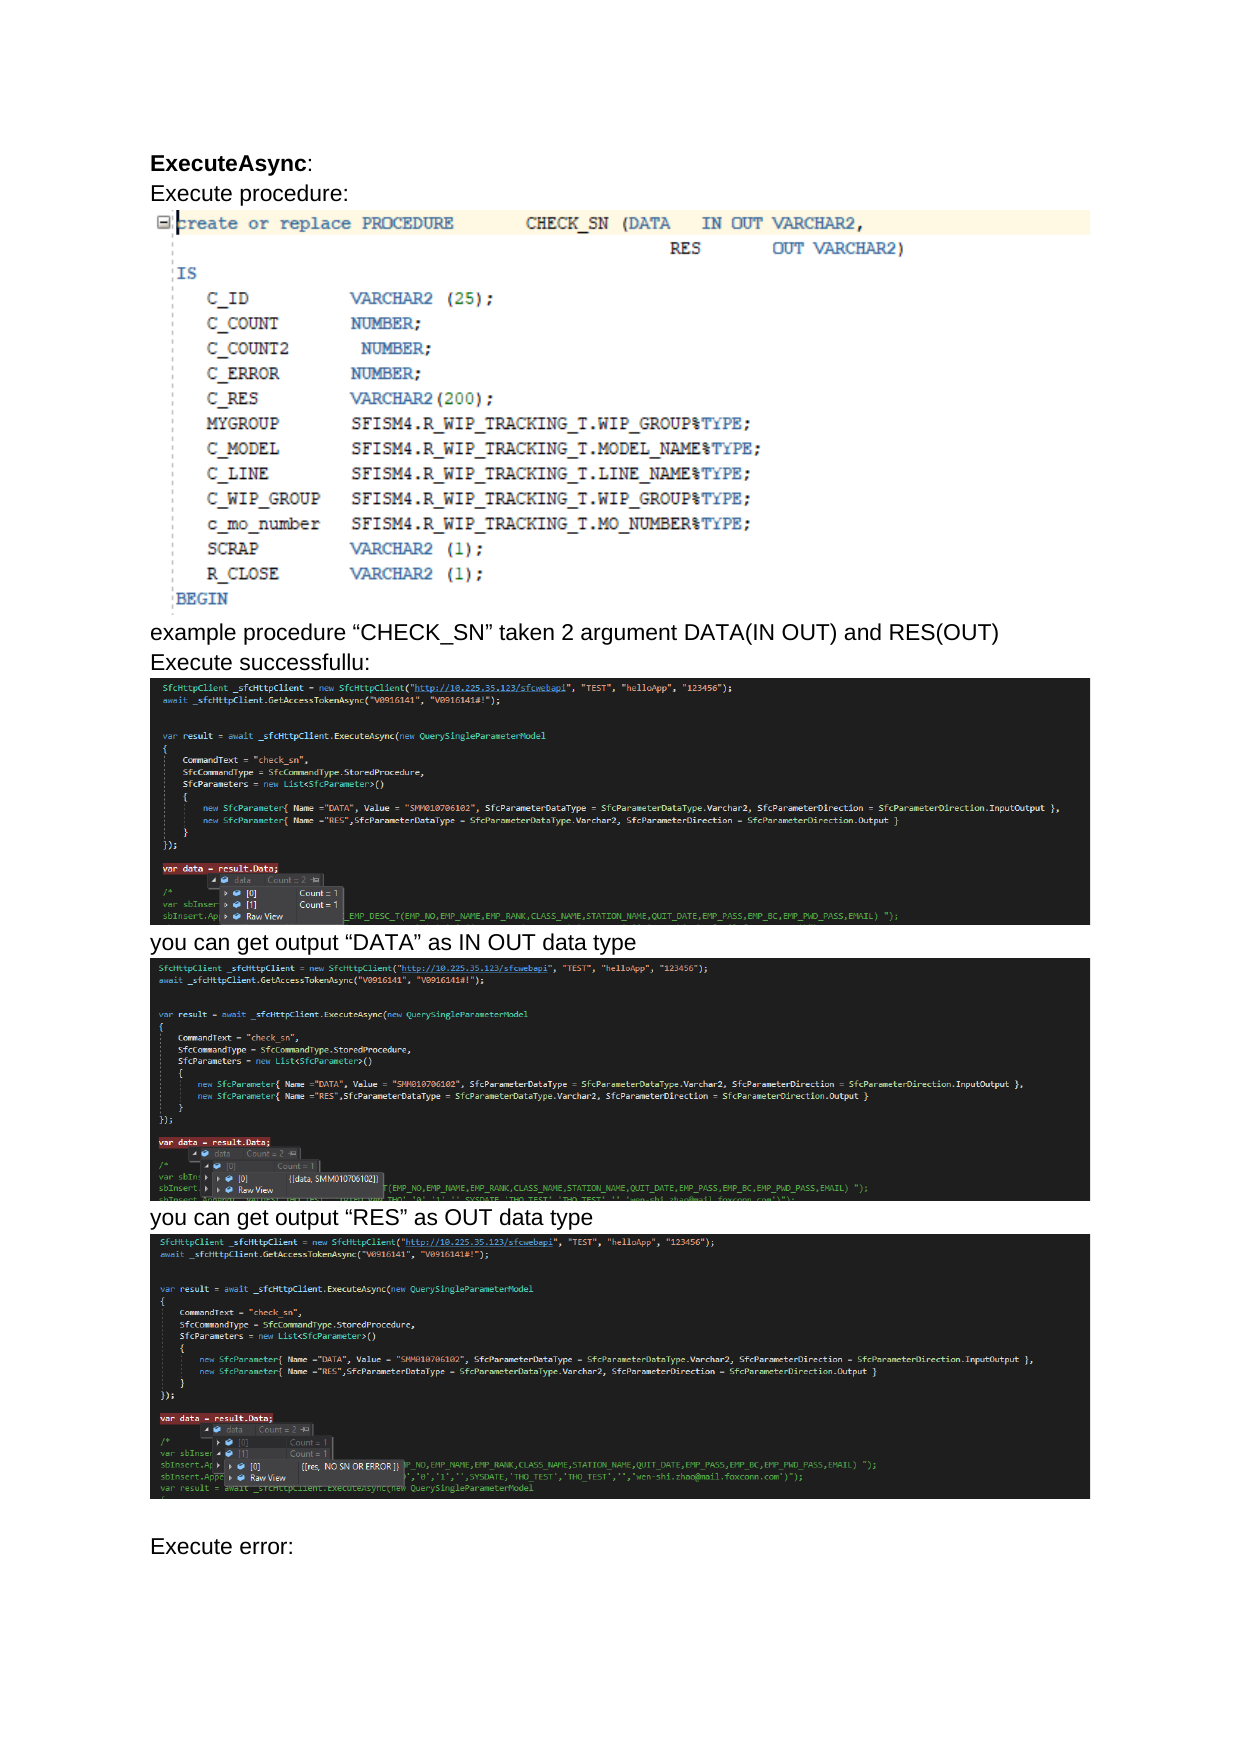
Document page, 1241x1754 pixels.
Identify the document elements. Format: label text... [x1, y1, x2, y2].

picture [150, 1234, 1091, 1499]
text you can get output “DATA” as IN OUT data type [150, 928, 1090, 955]
picture [150, 678, 1091, 925]
picture [150, 958, 1091, 1201]
text Execute successfullu: [150, 649, 1090, 675]
text ExecuteAsync: [150, 150, 1090, 176]
text example procedure “CHECK_SN” taken 2 argument DATA(IN OUT) and RES(OUT) [150, 618, 1090, 645]
text you can get output “RES” as OUT data type [150, 1204, 1090, 1231]
picture [150, 210, 1091, 615]
text Execute error: [150, 1533, 1090, 1559]
text Execute procedure: [150, 180, 1090, 207]
